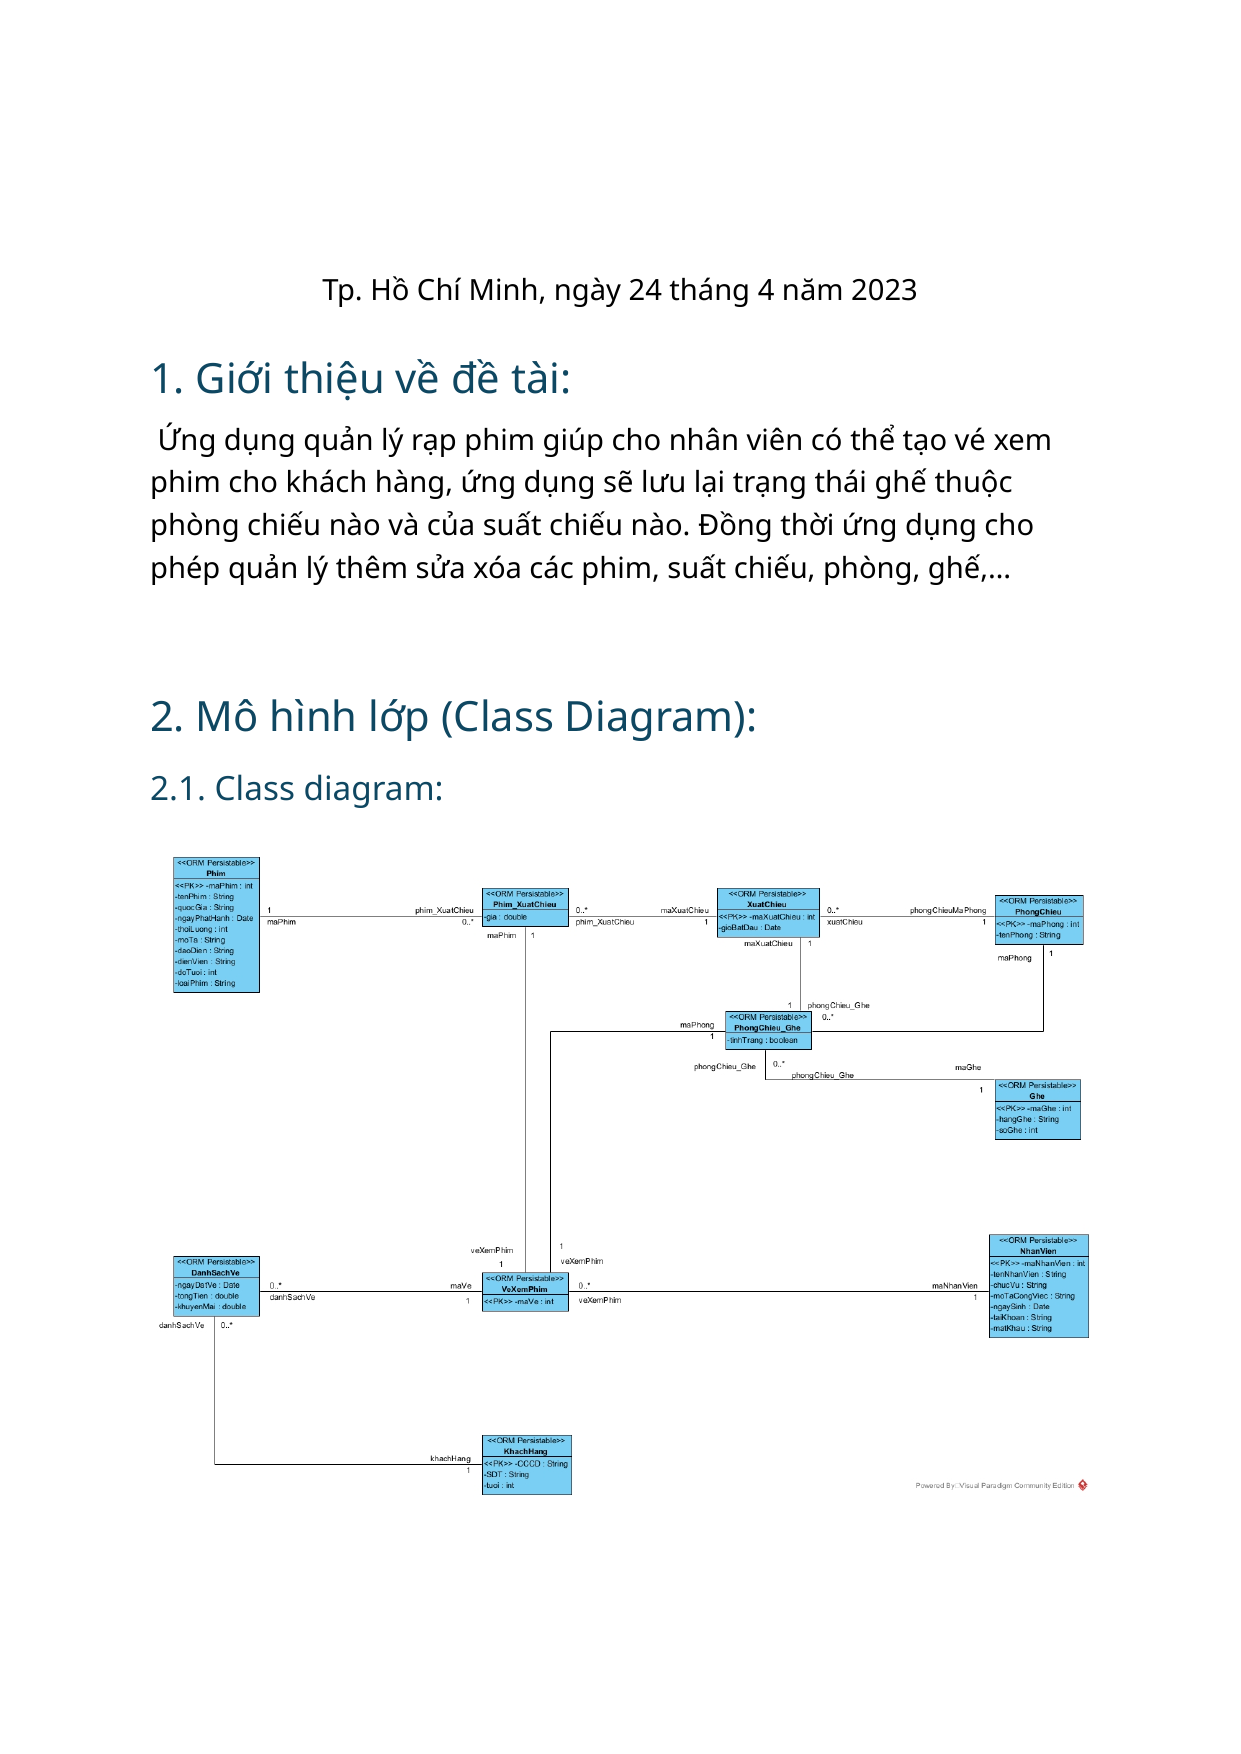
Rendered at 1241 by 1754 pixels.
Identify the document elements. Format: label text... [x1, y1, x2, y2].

subtitle 2.1. Class diagram: [150, 765, 1090, 810]
text Ứng dụng quản lý rạp phim giúp cho nhân viên có thể tạo vé xem phim cho khách hàng, ứng dụng sẽ lưu lại trạng thái ghế thuộc phòng chiếu nào và của suất chiếu nào. Đồng thời ứng dụng cho phép quản lý thêm sửa xóa các phim, suất chiếu, phòng, ghế,… [150, 419, 1090, 587]
subtitle 2. Mô hình lớp (Class Diagram): [150, 687, 1090, 744]
picture [150, 856, 1091, 1497]
subtitle 1. Giới thiệu về đề tài: [150, 349, 1090, 406]
